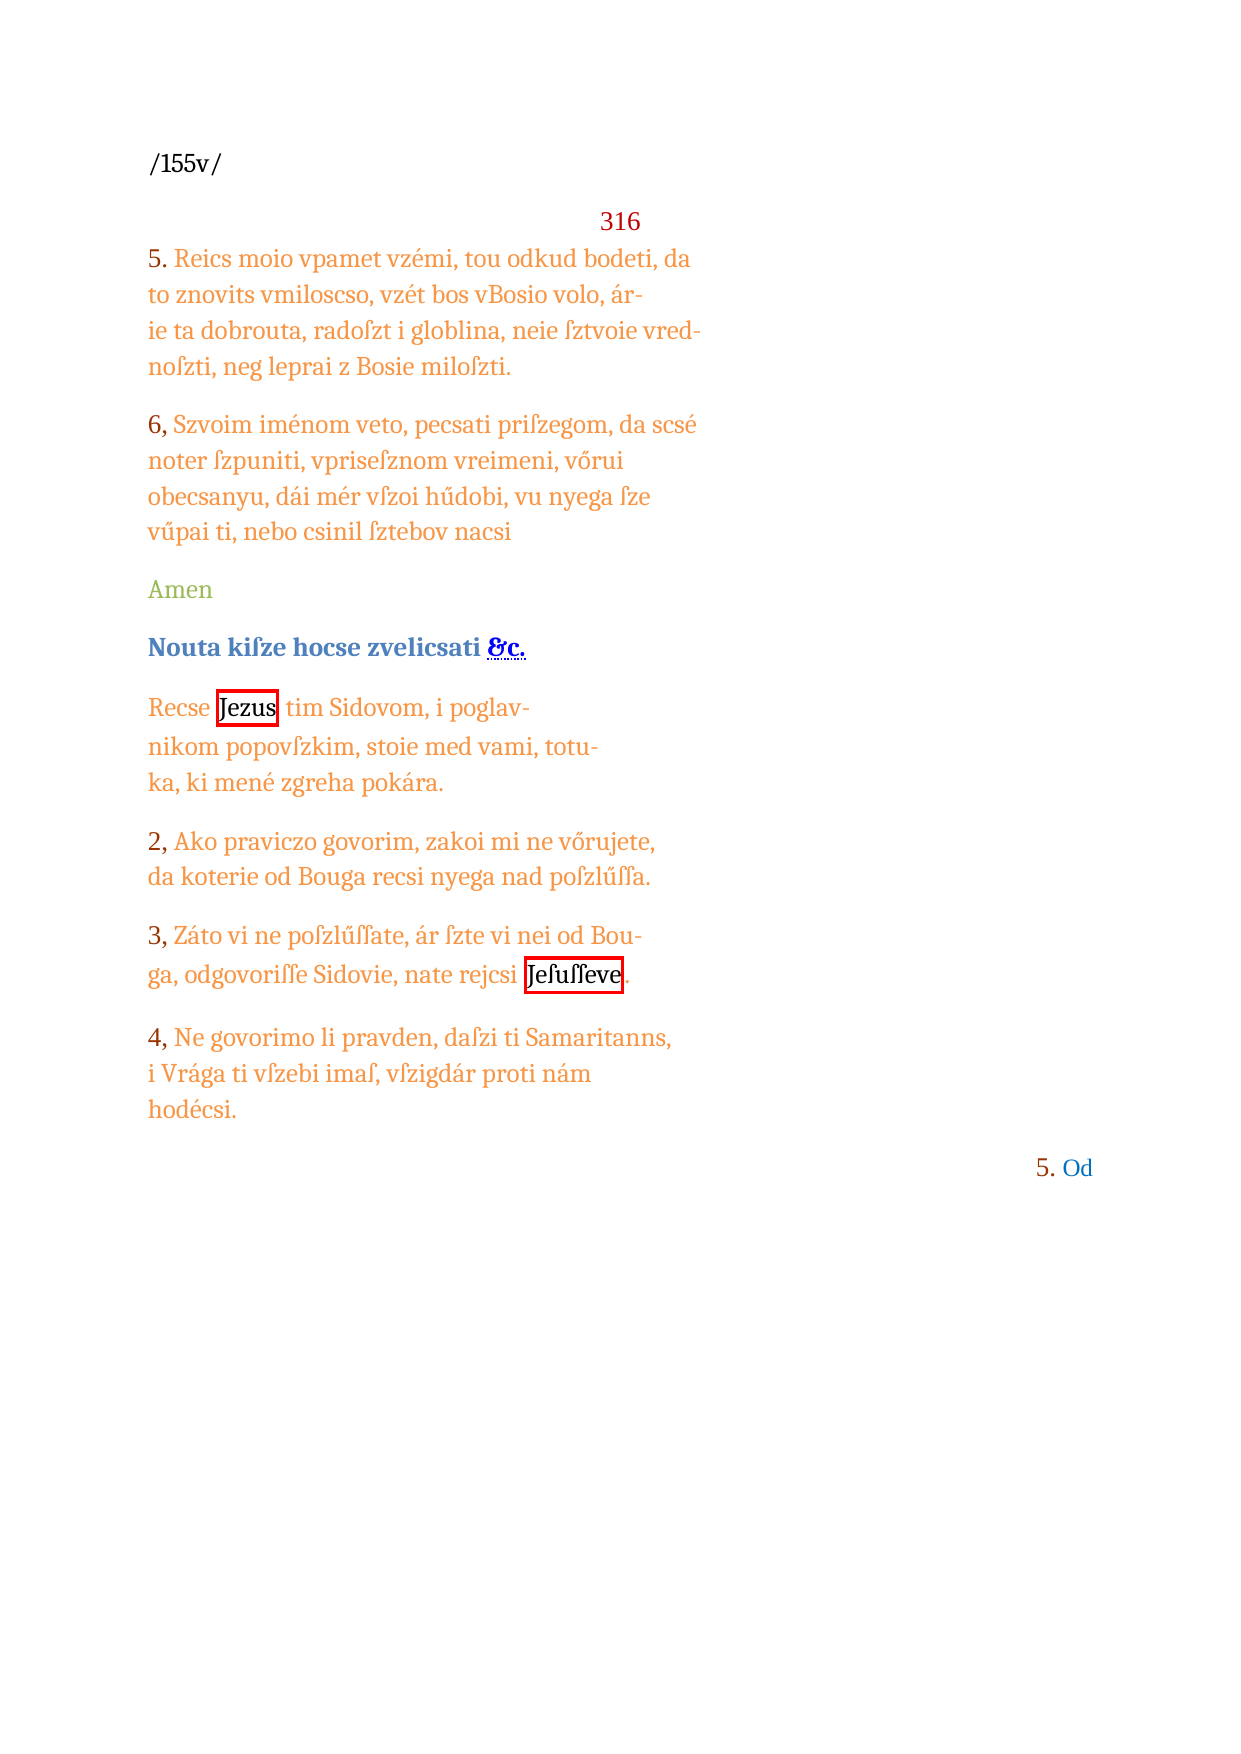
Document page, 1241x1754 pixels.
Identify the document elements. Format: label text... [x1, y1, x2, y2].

text Amen [148, 574, 1093, 605]
text 4, Ne govorimo li pravden, daſzi ti Samaritanns, i Vrága ti vſzebi imaſ, vſzigdár proti nám hodécsi. [148, 1021, 1093, 1125]
text 2, Ako praviczo govorim, zakoi mi ne vőrujete, da koterie od Bouga recsi nyega nad poſzlűſſa. [148, 824, 1093, 892]
text 316 [148, 205, 1093, 236]
text Recse Jezus tim Sidovom, i poglav- nikom popovſzkim, stoie med vami, totu- ka, ki mené zgreha pokára. [148, 689, 1093, 798]
text 5. Reics moio vpamet vzémi, tou odkud bodeti, da to znovits vmiloscso, vzét bos vBosio volo, ár- ie ta dobrouta, radoſzt i globlina, neie ſztvoie vred- noſzti, neg leprai z Bosie miloſzti. [148, 243, 1093, 382]
text Nouta kiſze hocse zvelicsati &c. [148, 632, 1093, 663]
text 6, Szvoim iménom veto, pecsati priſzegom, da scsé noter ſzpuniti, vpriseſznom vreimeni, vőrui obecsanyu, dái mér vſzoi hűdobi, vu nyega ſze vűpai ti, nebo csinil ſztebov nacsi [148, 408, 1093, 548]
text 5. Od [148, 1151, 1093, 1182]
text 3, Záto vi ne poſzlűſſate, ár ſzte vi nei od Bou- ga, odgovoriſſe Sidovie, nate rejcsi Jeſuſſeve. [148, 919, 1093, 994]
text /155v/ [148, 148, 1093, 179]
